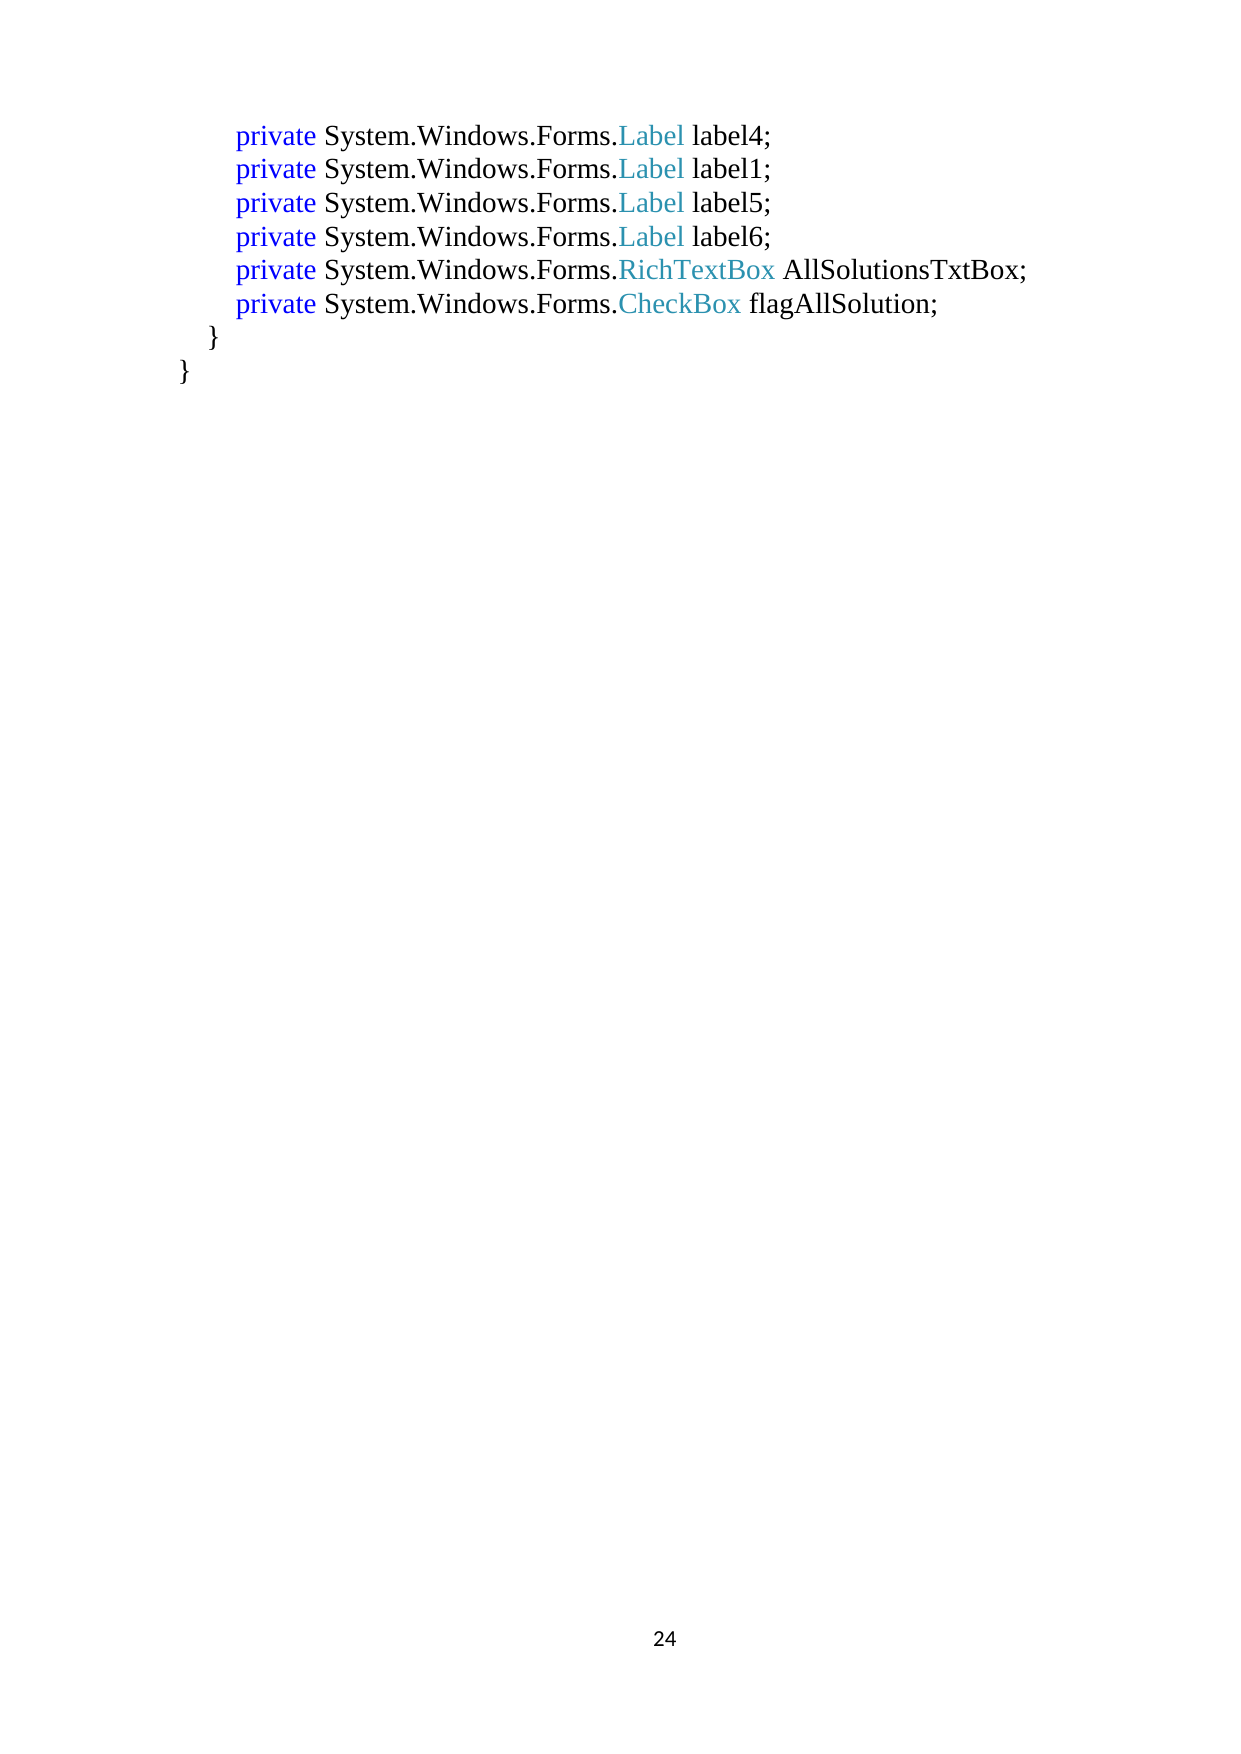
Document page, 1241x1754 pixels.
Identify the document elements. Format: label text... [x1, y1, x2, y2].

text private System.Windows.Forms.CheckBox flagAllSolution; [177, 286, 1152, 319]
text private System.Windows.Forms.RichTextBox AllSolutionsTxtBox; [177, 252, 1152, 286]
text private System.Windows.Forms.Label label1; [177, 152, 1152, 185]
text } [177, 353, 1152, 386]
text private System.Windows.Forms.Label label4; [177, 118, 1152, 152]
text } [177, 319, 1152, 353]
text private System.Windows.Forms.Label label5; [177, 185, 1152, 219]
text private System.Windows.Forms.Label label6; [177, 219, 1152, 252]
